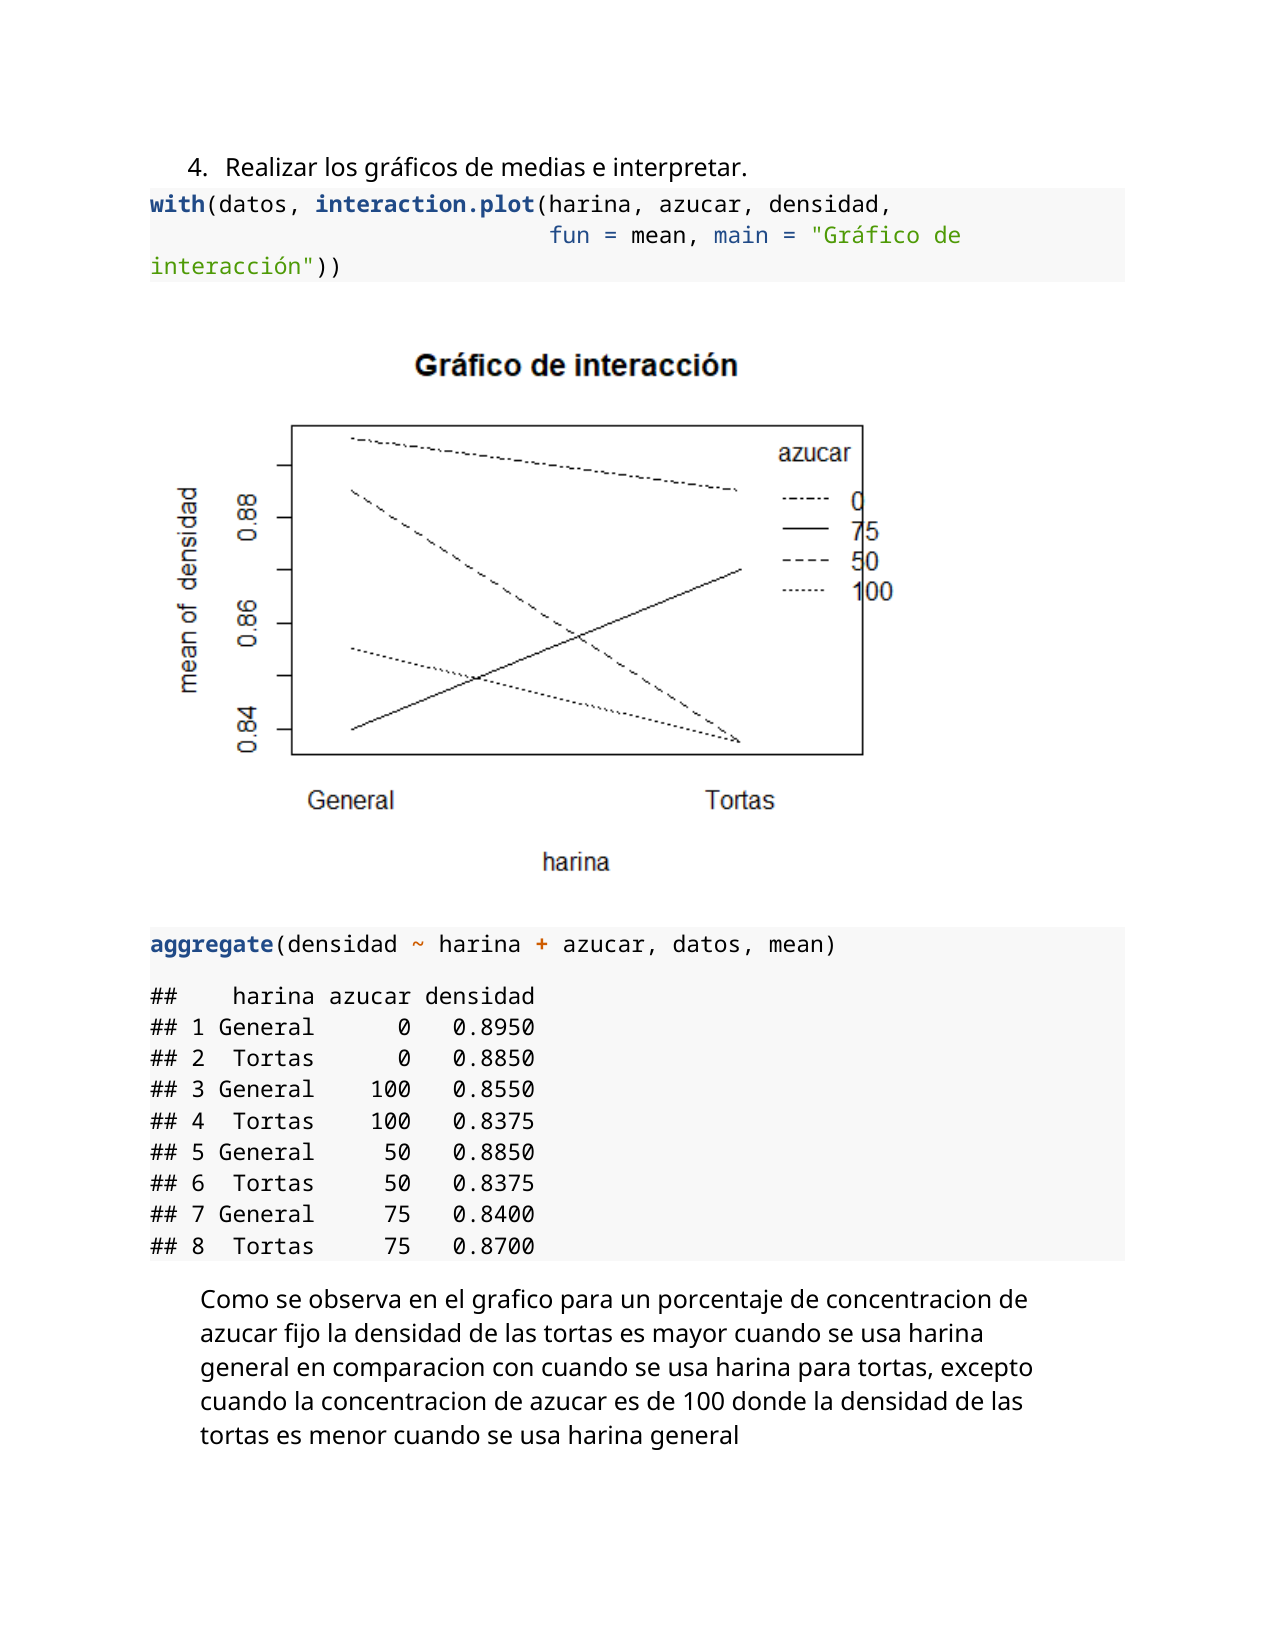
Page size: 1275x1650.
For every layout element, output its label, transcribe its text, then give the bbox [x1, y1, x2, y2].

list Realizar los gráficos de medias e interpretar. [187, 150, 1125, 184]
text aggregate(densidad ~ harina + azucar, datos, mean) [150, 927, 1125, 959]
picture [168, 302, 927, 909]
text ## harina azucar densidad ## 1 General 0 0.8950 ## 2 Tortas 0 0.8850 ## 3 General 100 0.8550 ## 4 Tortas 100 0.8375 ## 5 General 50 0.8850 ## 6 Tortas 50 0.8375 ## 7 General 75 0.8400 ## 8 Tortas 75 0.8700 [150, 979, 1125, 1261]
text Como se observa en el grafico para un porcentaje de concentracion de azucar fijo la densidad de las tortas es mayor cuando se usa harina general en comparacion con cuando se usa harina para tortas, excepto cuando la concentracion de azucar es de 100 donde la densidad de las tortas es menor cuando se usa harina general [200, 1282, 1075, 1452]
text with(datos, interaction.plot(harina, azucar, densidad, fun = mean, main = "Gráfico de interacción")) [342, 188, 1125, 282]
